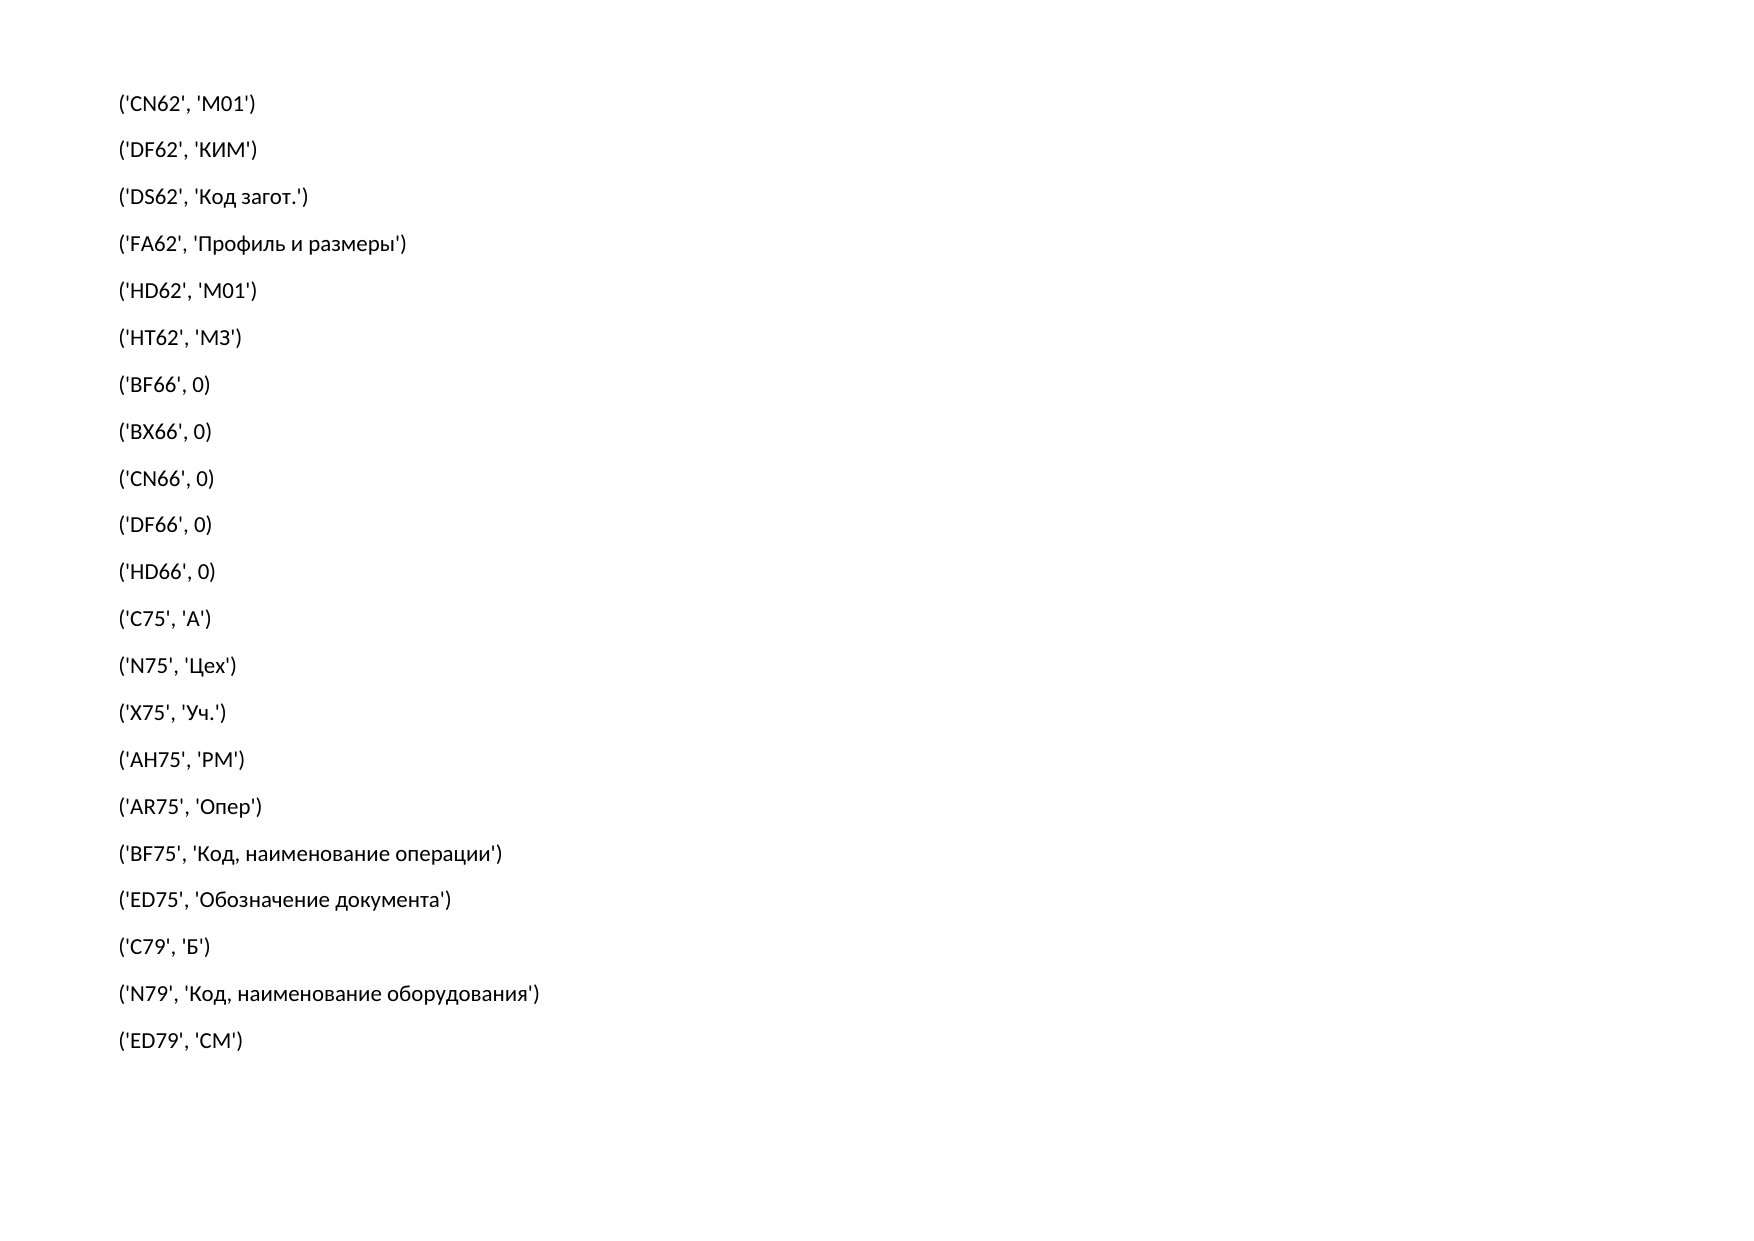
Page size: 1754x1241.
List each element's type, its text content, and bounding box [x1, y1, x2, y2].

text ('N79', 'Код, наименование оборудования') [118, 979, 1636, 1007]
text ('DF66', 0) [118, 511, 1636, 538]
text ('HD62', 'М01') [118, 276, 1636, 304]
text ('HT62', 'МЗ') [118, 323, 1636, 351]
text ('ED75', 'Обозначение документа') [118, 886, 1636, 913]
text ('AH75', 'РМ') [118, 745, 1636, 773]
text ('C75', 'А') [118, 604, 1636, 632]
text ('BX66', 0) [118, 417, 1636, 445]
text ('BF66', 0) [118, 370, 1636, 398]
text ('N75', 'Цех') [118, 651, 1636, 679]
text ('HD66', 0) [118, 557, 1636, 585]
text ('BF75', 'Код, наименование операции') [118, 839, 1636, 867]
text ('C79', 'Б') [118, 932, 1636, 960]
text ('X75', 'Уч.') [118, 698, 1636, 726]
text ('ED79', 'СМ') [118, 1026, 1636, 1054]
text ('CN66', 0) [118, 464, 1636, 492]
text ('CN62', 'М01') [118, 89, 1636, 117]
text ('DS62', 'Код загот.') [118, 182, 1636, 210]
text ('FA62', 'Профиль и размеры') [118, 229, 1636, 257]
text ('AR75', 'Опер') [118, 792, 1636, 820]
text ('DF62', 'КИМ') [118, 136, 1636, 163]
